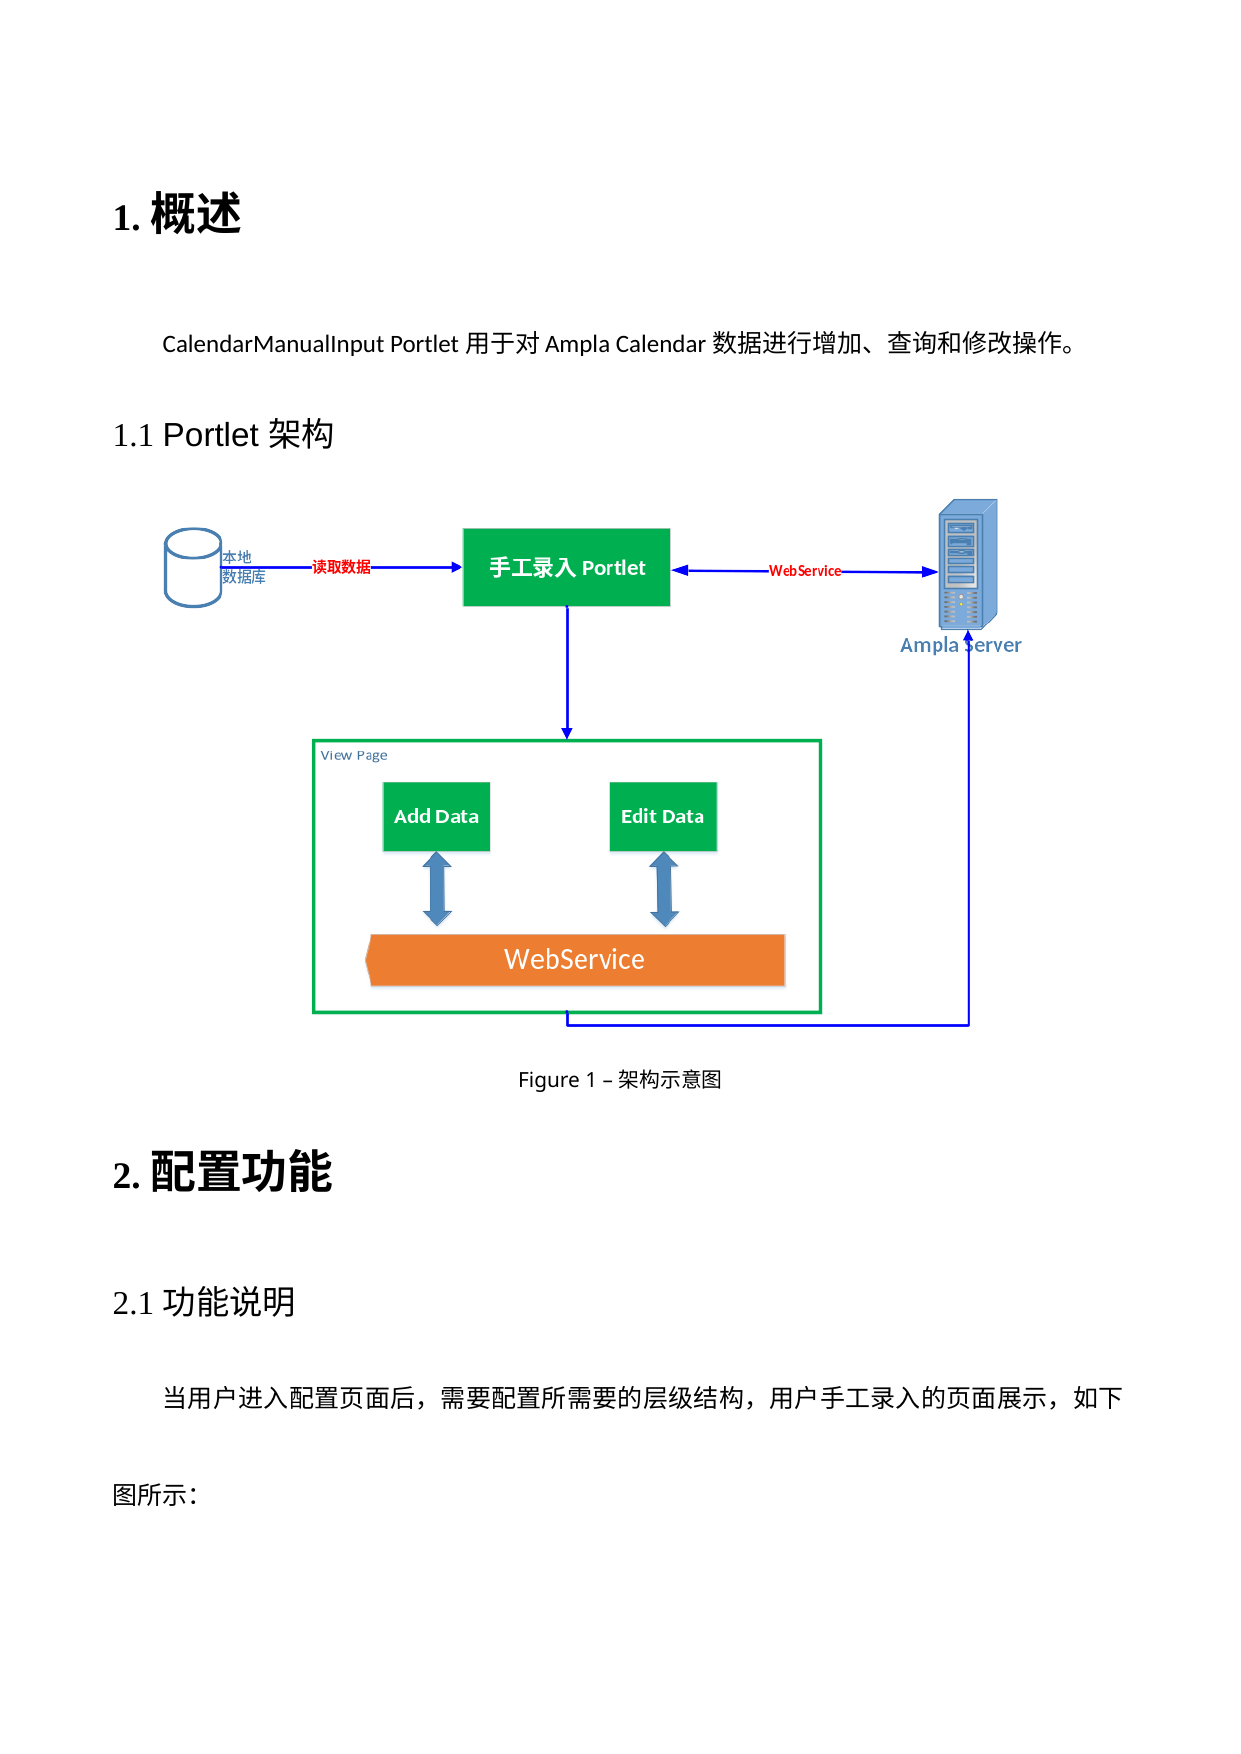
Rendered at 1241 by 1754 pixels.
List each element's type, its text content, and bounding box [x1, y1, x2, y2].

list 当用户进入配置页面后，需要配置所需要的层级结构，用户手工录入的页面展示，如下图所示： [112, 1364, 1128, 1526]
text Figure 1 – 架构示意图 [112, 1062, 1128, 1095]
text CalendarManualInput Portlet 用于对Ampla Calendar 数据进行增加、查询和修改操作。 [162, 309, 1128, 374]
subtitle 概述 [112, 162, 1128, 259]
subtitle 功能说明 [112, 1267, 1128, 1332]
subtitle 配置功能 [112, 1120, 1128, 1217]
subtitle Portlet 架构 [112, 400, 1128, 465]
